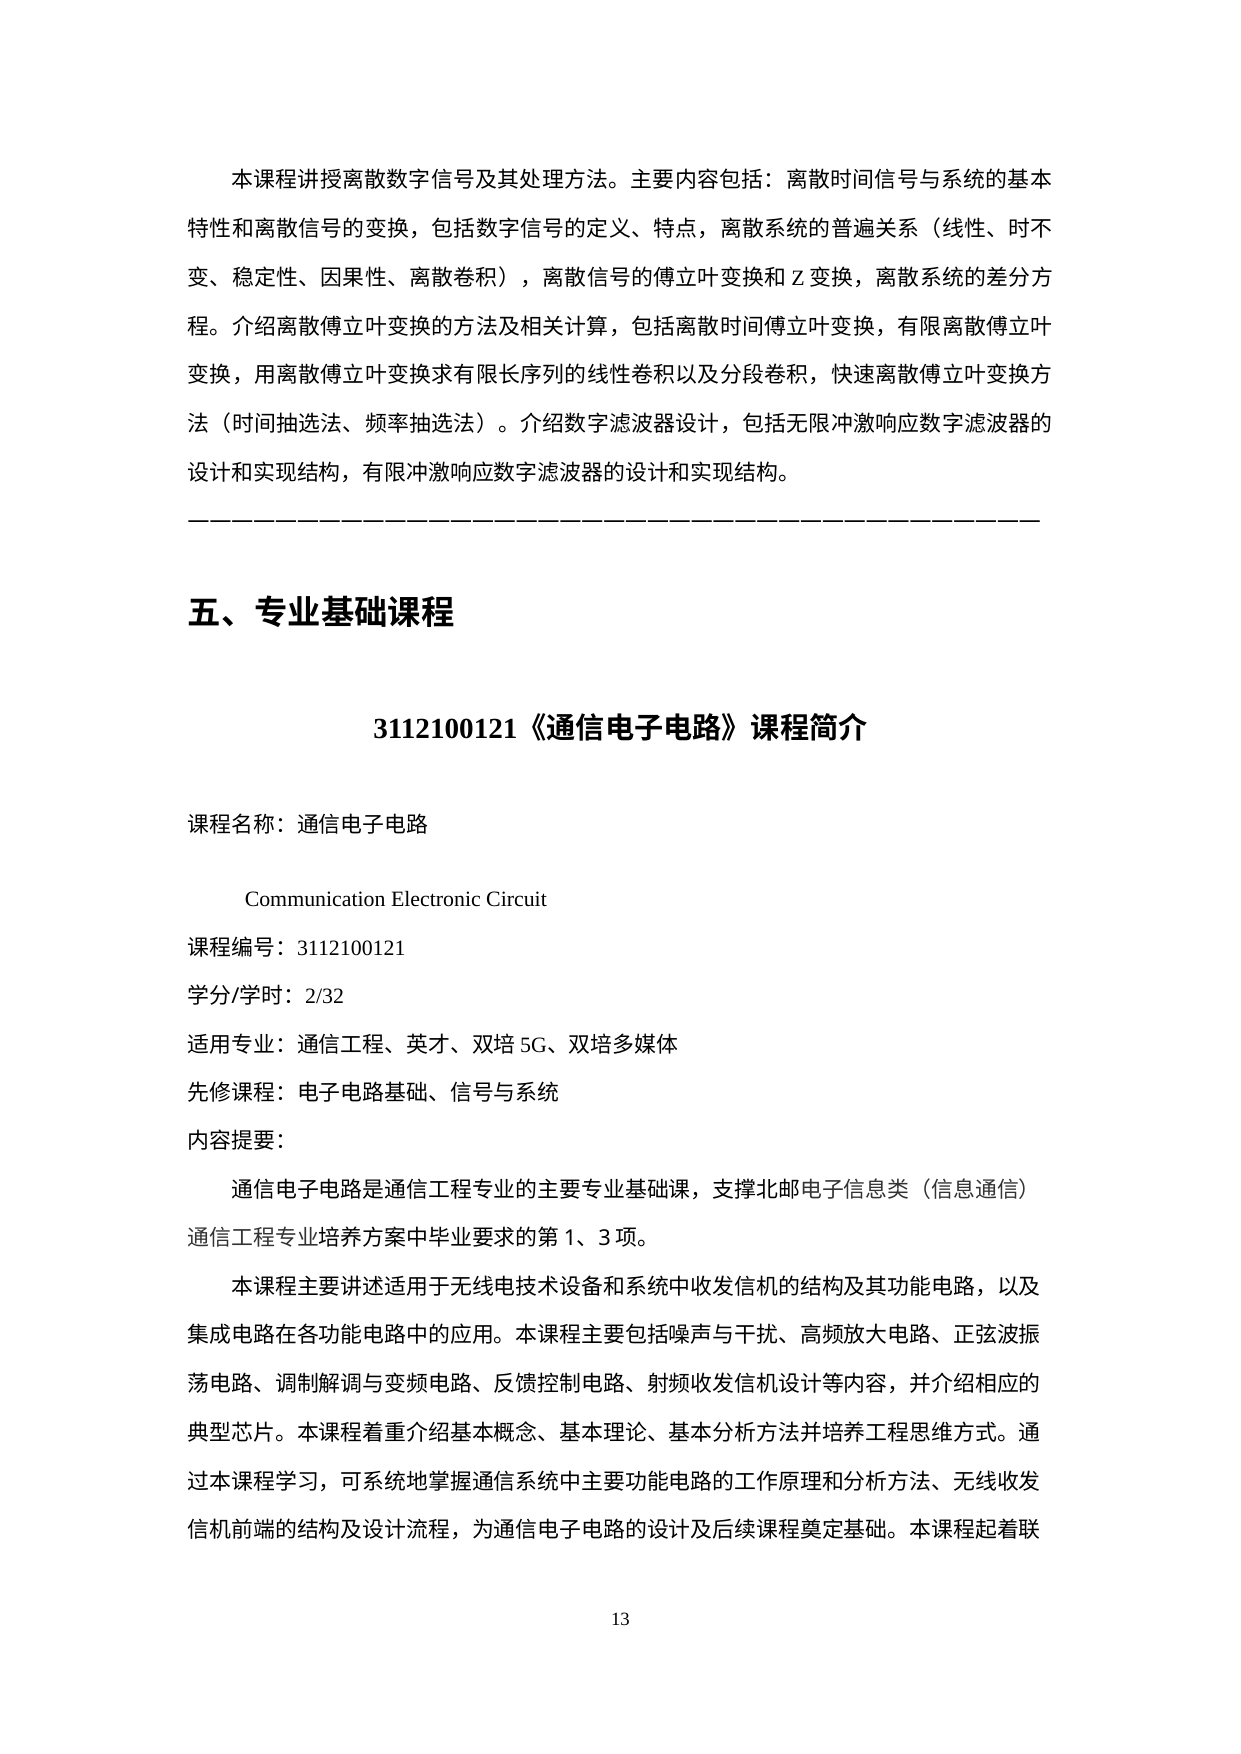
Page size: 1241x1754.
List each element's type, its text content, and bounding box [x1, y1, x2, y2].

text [187, 1268, 1053, 1544]
text 适用专业：通信工程、英才、双培5G、双培多媒体 [187, 1026, 1053, 1059]
text ——————————————————————————————————————— [187, 503, 1053, 535]
text 学分/学时：2/32 [187, 978, 1053, 1010]
subtitle 3112100121《通信电子电路》课程简介 [187, 693, 1053, 758]
text 通信电子电路是通信工程专业的主要专业基础课，支撑北邮电子信息类（信息通信）通信工程专业培养方案中毕业要求的第1、3项。 [187, 1171, 1053, 1252]
text 课程名称：通信电子电路 [187, 807, 1053, 839]
text Communication Electronic Circuit [187, 882, 1053, 914]
subtitle 五、专业基础课程 [187, 577, 1053, 642]
text 内容提要： [187, 1123, 1053, 1155]
text 先修课程：电子电路基础、信号与系统 [187, 1074, 1053, 1107]
text 本课程讲授离散数字信号及其处理方法。主要内容包括：离散时间信号与系统的基本特性和离散信号的变换，包括数字信号的定义、特点，离散系统的普遍关系（线性、时不变、稳定性、因果性、离散卷积），离散信号的傅立叶变换和Z变换，离散系统的差分方程。介绍离散傅立叶变换的方法及相关计算，包括离散时间傅立叶变换，有限离散傅立叶变换，用离散傅立叶变换求有限长序列的线性卷积以及分段卷积，快速离散傅立叶变换方法（时间抽选法、频率抽选法）。介绍数字滤波器设计，包括无限冲激响应数字滤波器的设计和实现结构，有限冲激响应数字滤波器的设计和实现结构。 [187, 162, 1053, 487]
text 课程编号：3112100121 [187, 929, 1053, 962]
